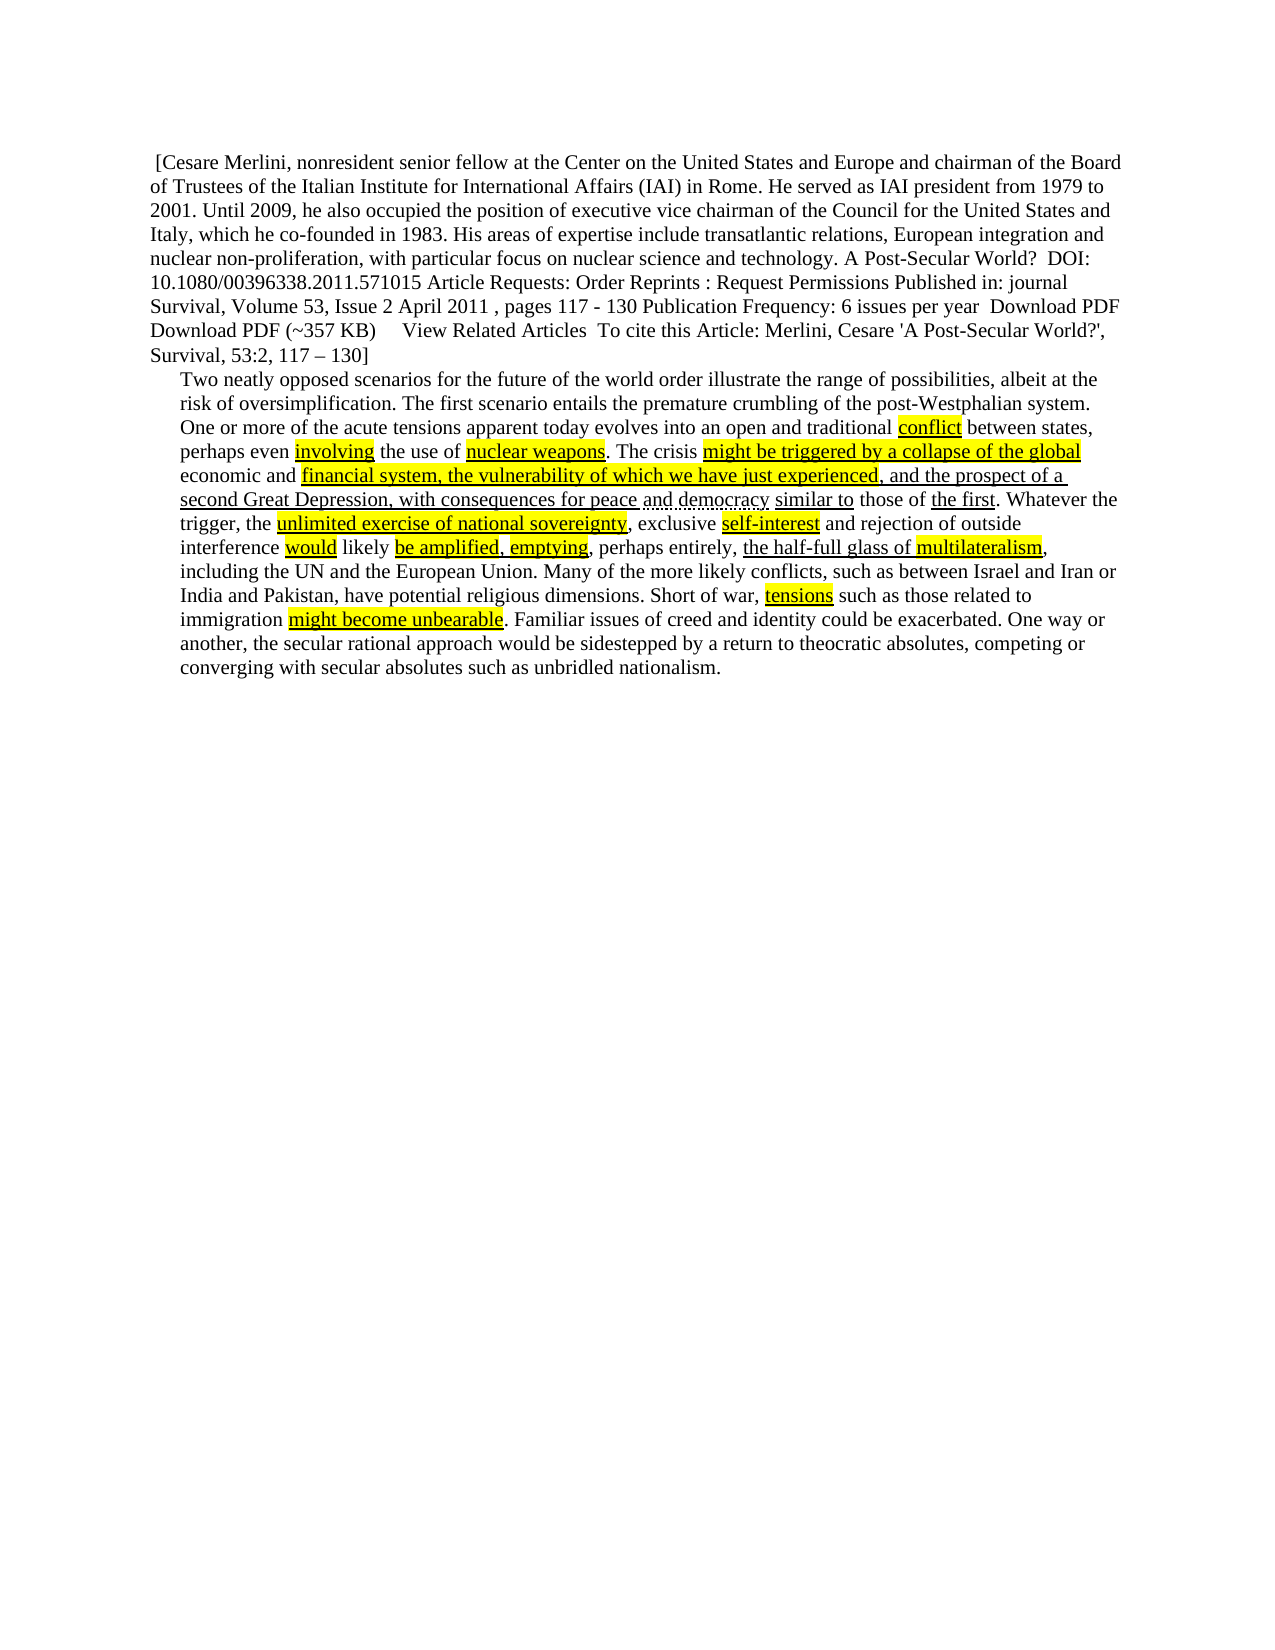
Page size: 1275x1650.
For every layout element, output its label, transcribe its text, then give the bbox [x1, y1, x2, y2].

text Two neatly opposed scenarios for the future of the world order illustrate the range of possibilities, albeit at the risk of oversimplification. The first scenario entails the premature crumbling of the post-Westphalian system. One or more of the acute tensions apparent today evolves into an open and traditional conflict between states, perhaps even involving the use of nuclear weapons. The crisis might be triggered by a collapse of the global economic and financial system, the vulnerability of which we have just experienced, and the prospect of a second Great Depression, with consequences for peace and democracy similar to those of the first. Whatever the trigger, the unlimited exercise of national sovereignty, exclusive self-interest and rejection of outside interference would likely be amplified, emptying, perhaps entirely, the half-full glass of multilateralism, including the UN and the European Union. Many of the more likely conflicts, such as between Israel and Iran or India and Pakistan, have potential religious dimensions. Short of war, tensions such as those related to immigration might become unbearable. Familiar issues of creed and identity could be exacerbated. One way or another, the secular rational approach would be sidestepped by a return to theocratic absolutes, competing or converging with secular absolutes such as unbridled nationalism. [180, 367, 1125, 679]
text [Cesare Merlini, nonresident senior fellow at the Center on the United States and Europe and chairman of the Board of Trustees of the Italian Institute for International Affairs (IAI) in Rome. He served as IAI president from 1979 to 2001. Until 2009, he also occupied the position of executive vice chairman of the Council for the United States and Italy, which he co-founded in 1983. His areas of expertise include transatlantic relations, European integration and nuclear non-proliferation, with particular focus on nuclear science and technology. A Post-Secular World? DOI: 10.1080/00396338.2011.571015 Article Requests: Order Reprints : Request Permissions Published in: journal Survival, Volume 53, Issue 2 April 2011 , pages 117 - 130 Publication Frequency: 6 issues per year Download PDF Download PDF (~357 KB) View Related Articles To cite this Article: Merlini, Cesare 'A Post-Secular World?', Survival, 53:2, 117 – 130] [150, 150, 1125, 367]
